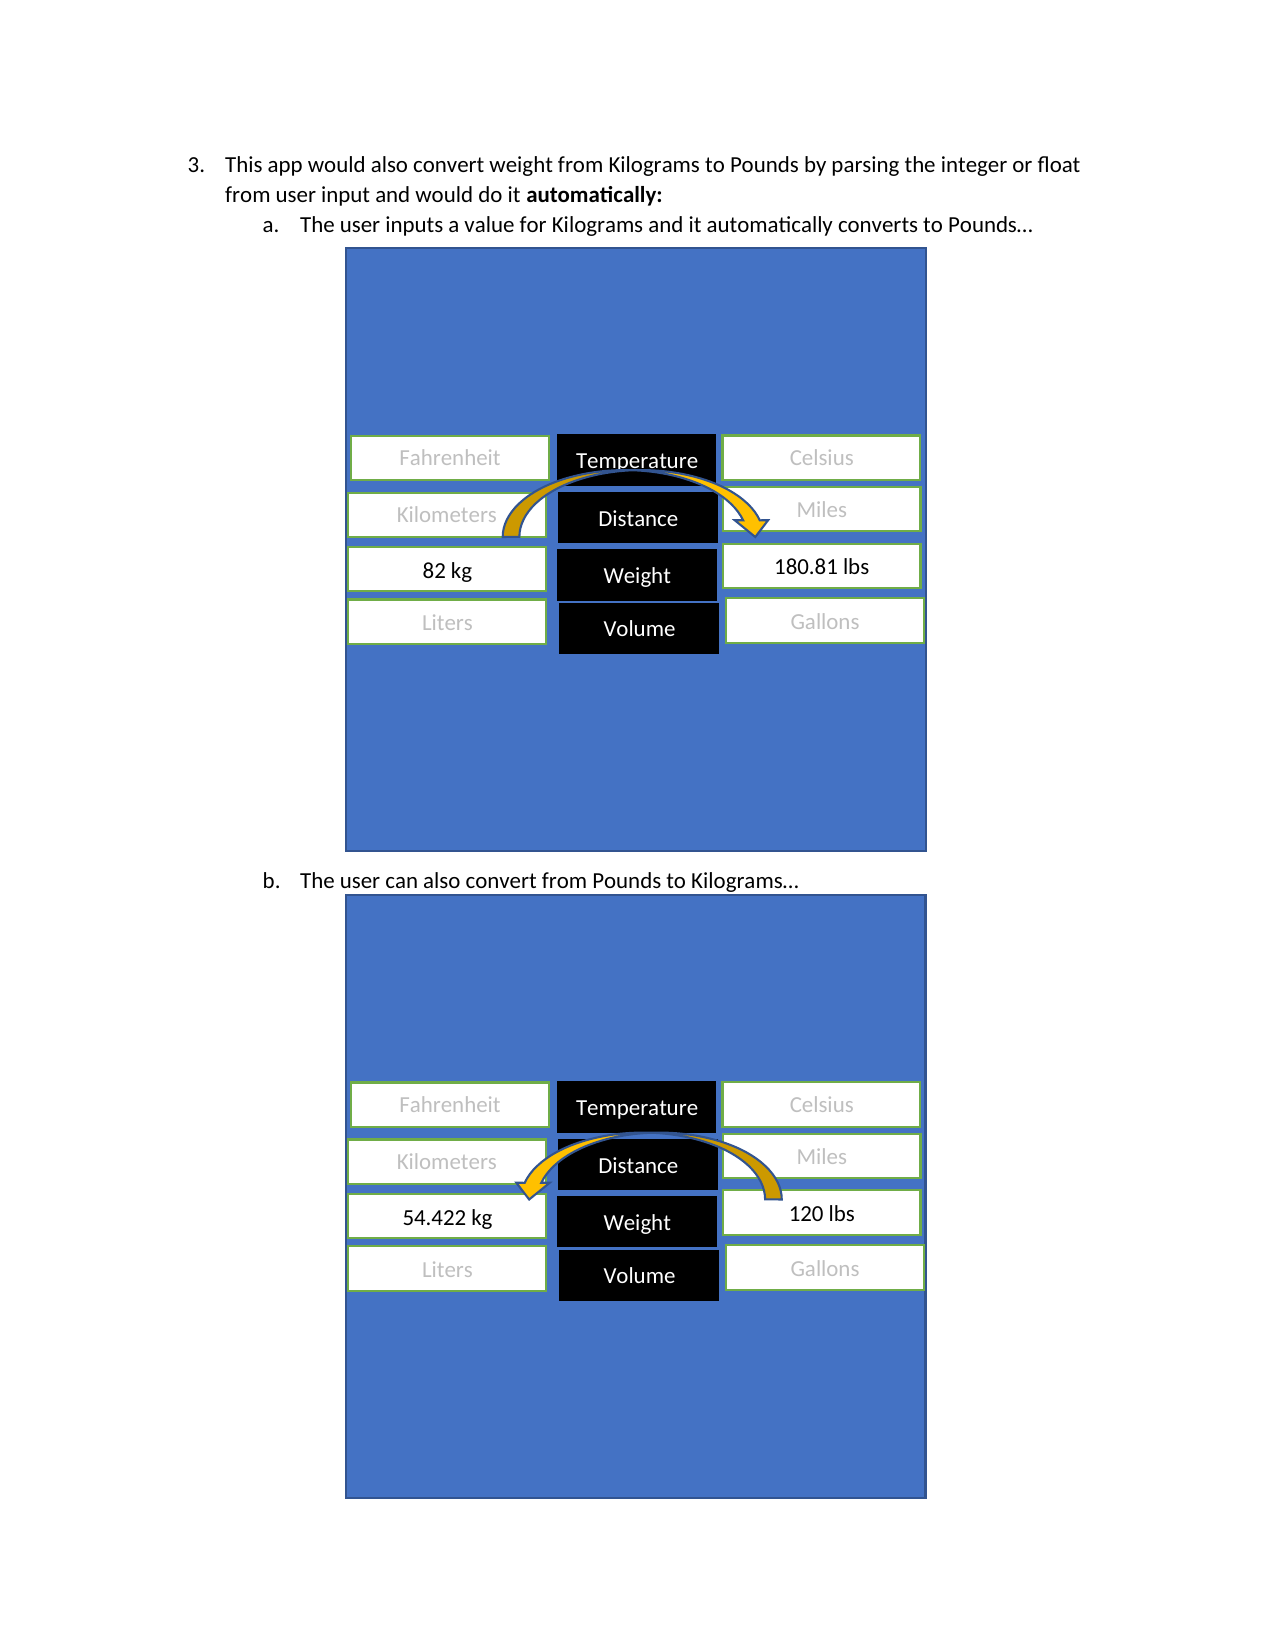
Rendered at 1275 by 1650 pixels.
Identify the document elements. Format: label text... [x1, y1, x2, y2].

list The user inputs a value for Kilograms and it automatically converts to Pounds… [262, 210, 1125, 238]
list The user can also convert from Pounds to Kilograms… [262, 867, 1125, 895]
list This app would also convert weight from Kilograms to Pounds by parsing the integer or float from user input and would do it automatically: [187, 150, 1125, 208]
